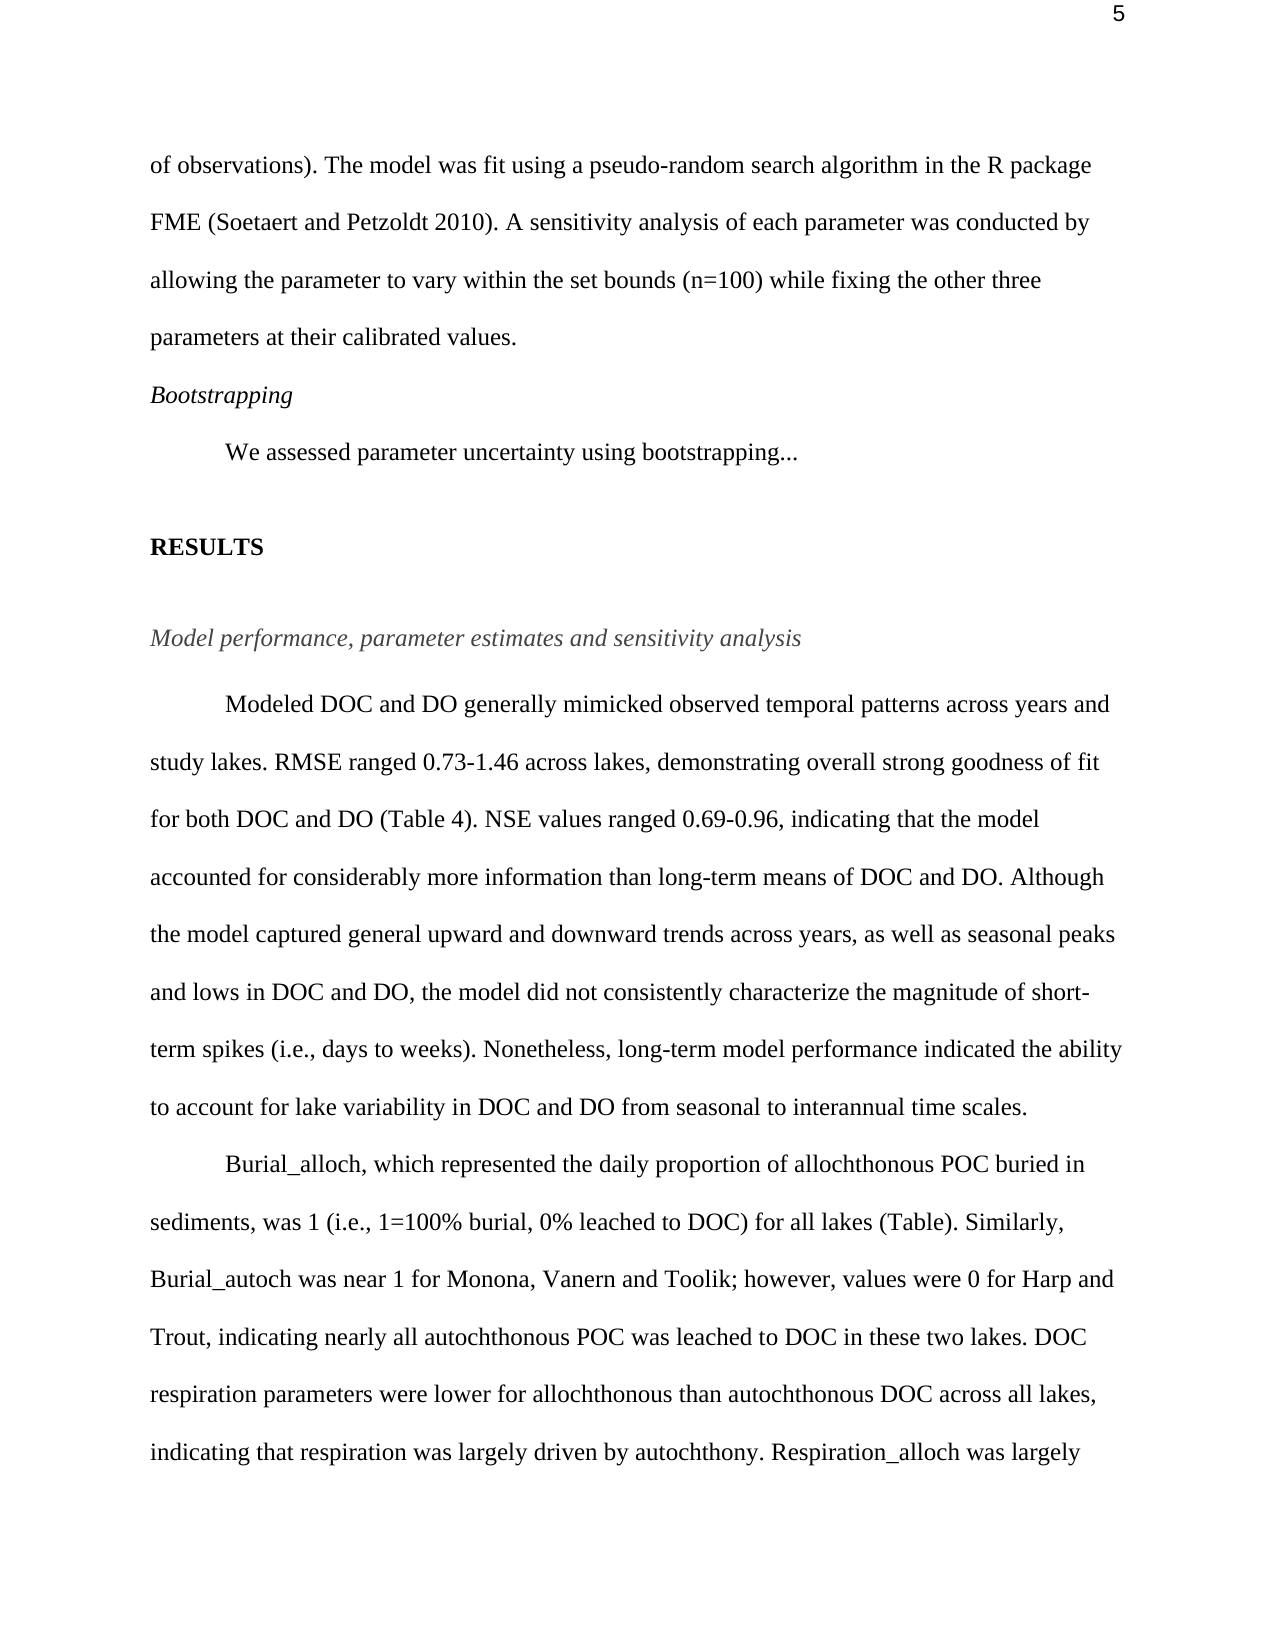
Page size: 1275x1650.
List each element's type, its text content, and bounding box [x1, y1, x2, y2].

text We assessed parameter uncertainty using bootstrapping... [150, 437, 1125, 466]
text Bootstrapping [150, 380, 1125, 409]
subtitle Model performance, parameter estimates and sensitivity analysis [150, 623, 1125, 652]
subtitle RESULTS [150, 532, 1125, 561]
text Modeled DOC and DO generally mimicked observed temporal patterns across years and study lakes. RMSE ranged 0.73-1.46 across lakes, demonstrating overall strong goodness of fit for both DOC and DO (Table 4). NSE values ranged 0.69-0.96, indicating that the model accounted for considerably more information than long-term means of DOC and DO. Although the model captured general upward and downward trends across years, as well as seasonal peaks and lows in DOC and DO, the model did not consistently characterize the magnitude of short-term spikes (i.e., days to weeks). Nonetheless, long-term model performance indicated the ability to account for lake variability in DOC and DO from seasonal to interannual time scales. [150, 689, 1125, 1120]
